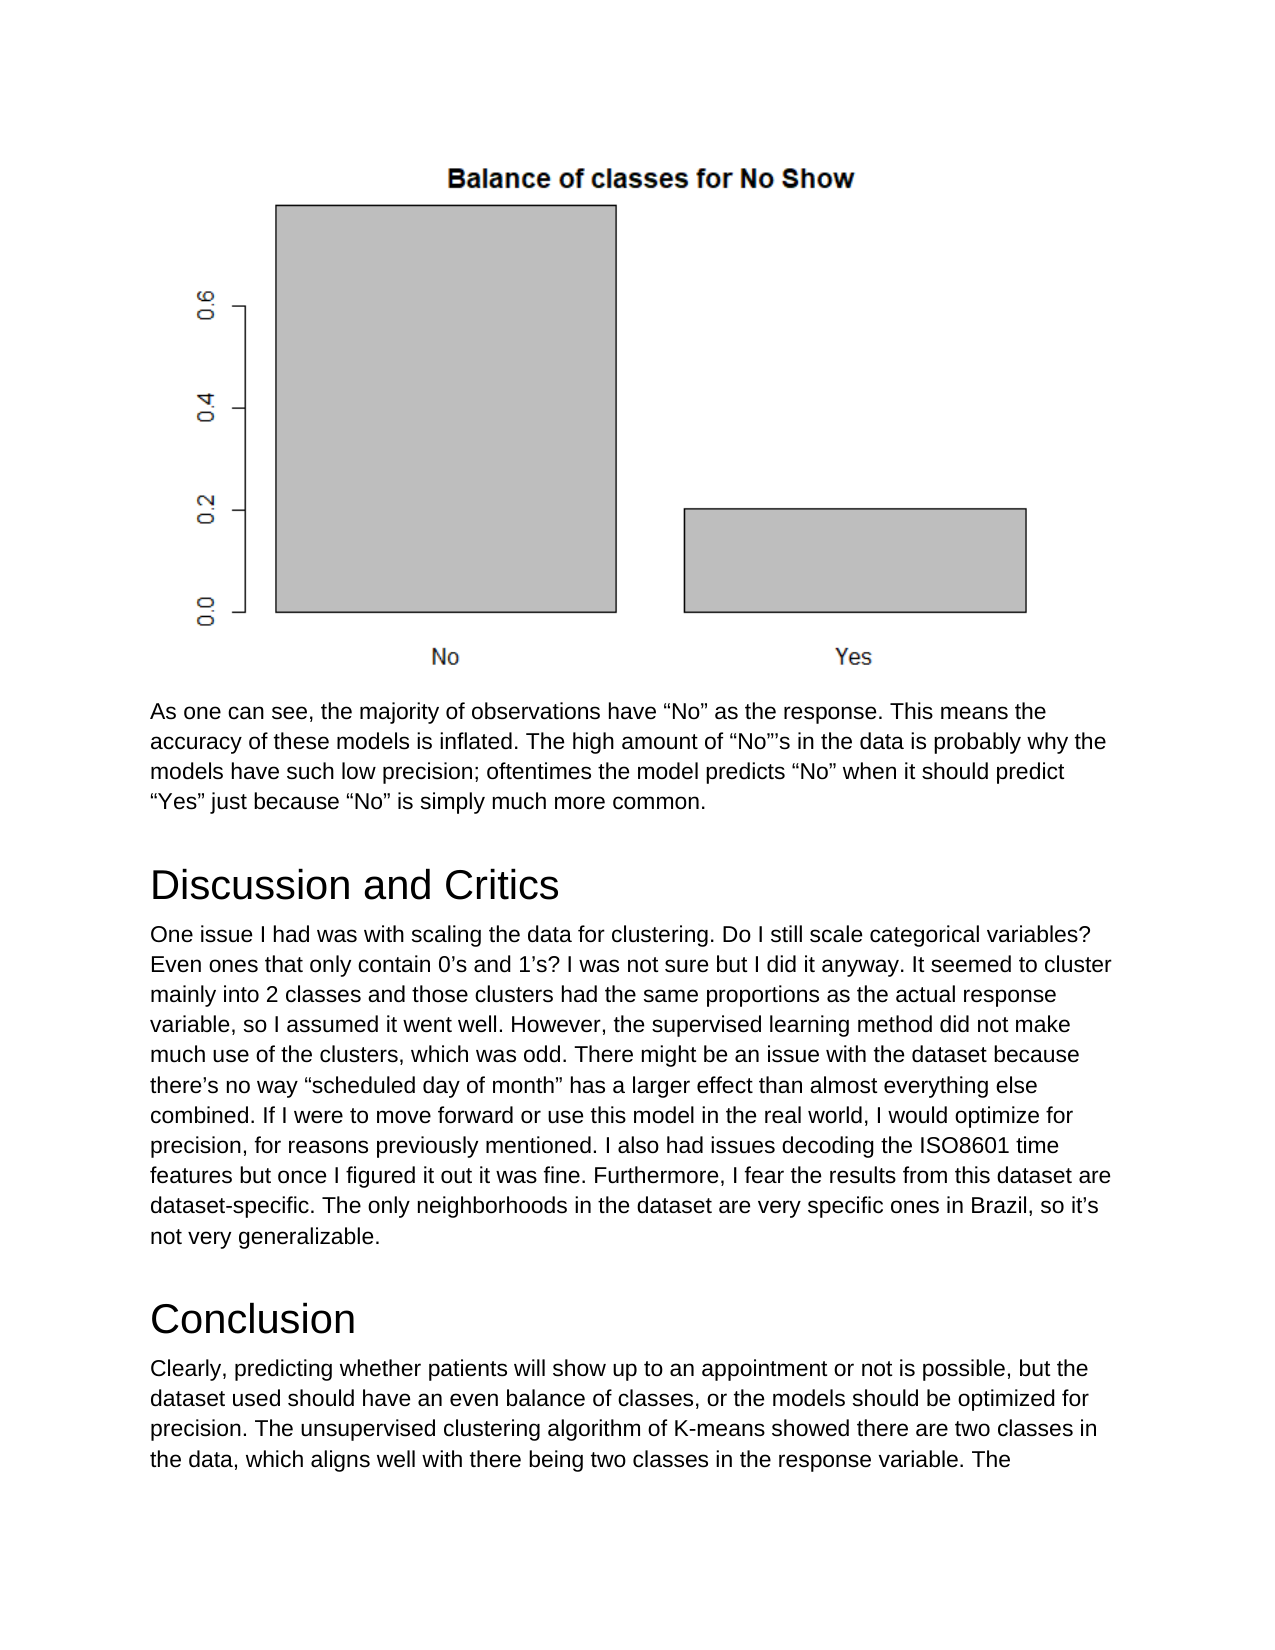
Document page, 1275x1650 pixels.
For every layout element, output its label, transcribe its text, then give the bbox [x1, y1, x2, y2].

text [150, 1355, 1125, 1472]
subtitle Discussion and Critics [150, 860, 1125, 908]
text As one can see, the majority of observations have “No” as the response. This means the accuracy of these models is inflated. The high amount of “No”’s in the data is probably why the models have such low precision; oftentimes the model predicts “No” when it should predict “Yes” just because “No” is simply much more common. [150, 698, 1125, 814]
picture [150, 150, 1071, 694]
subtitle Conclusion [150, 1294, 1125, 1342]
text One issue I had was with scaling the data for clustering. Do I still scale categorical variables? Even ones that only contain 0’s and 1’s? I was not sure but I did it anyway. It seemed to cluster mainly into 2 classes and those clusters had the same proportions as the actual response variable, so I assumed it went well. However, the supervised learning method did not make much use of the clusters, which was odd. There might be an issue with the dataset because there’s no way “scheduled day of month” has a larger effect than almost everything else combined. If I were to move forward or use this model in the real world, I would optimize for precision, for reasons previously mentioned. I also had issues decoding the ISO8601 time features but once I figured it out it was fine. Furthermore, I fear the results from this dataset are dataset-specific. The only neighborhoods in the dataset are very specific ones in Brazil, so it’s not very generalizable. [150, 921, 1125, 1249]
